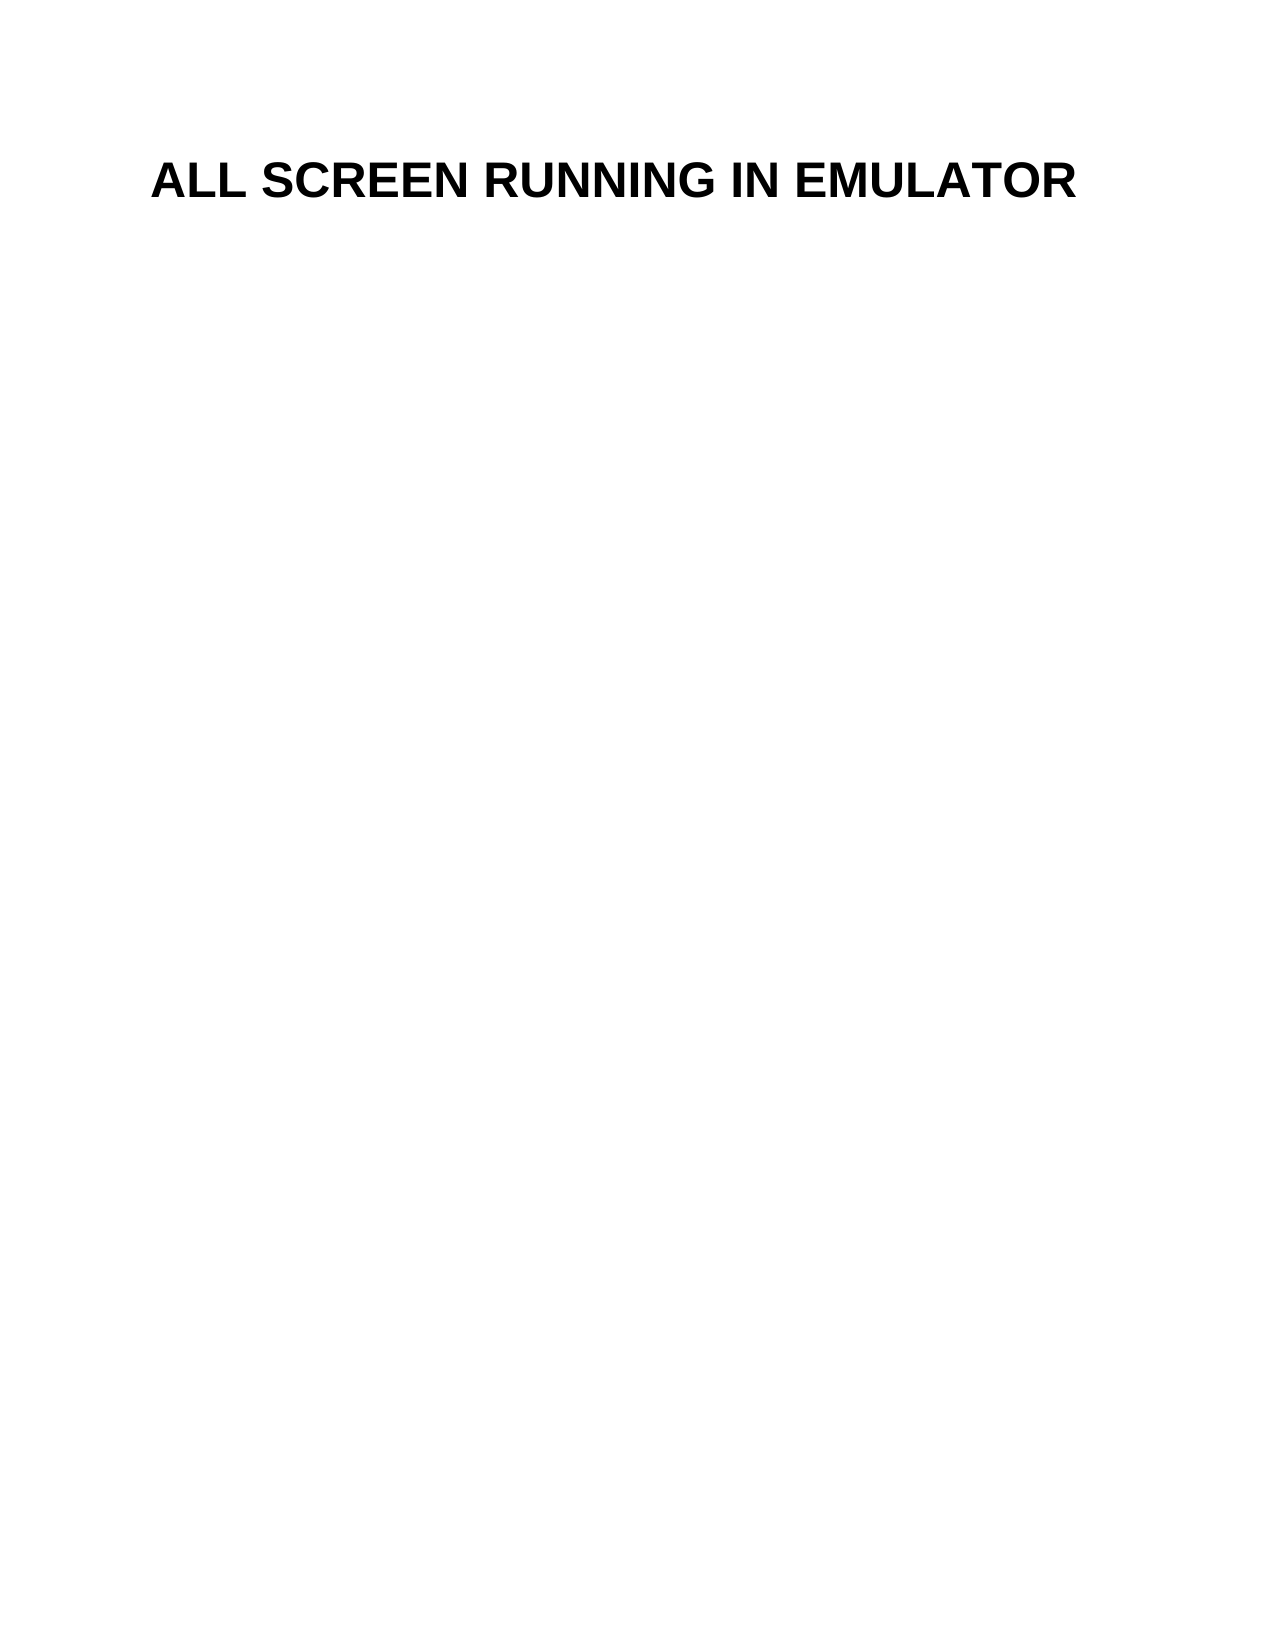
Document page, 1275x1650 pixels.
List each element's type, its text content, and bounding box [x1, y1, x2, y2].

text ALL SCREEN RUNNING IN EMULATOR [150, 150, 1125, 207]
